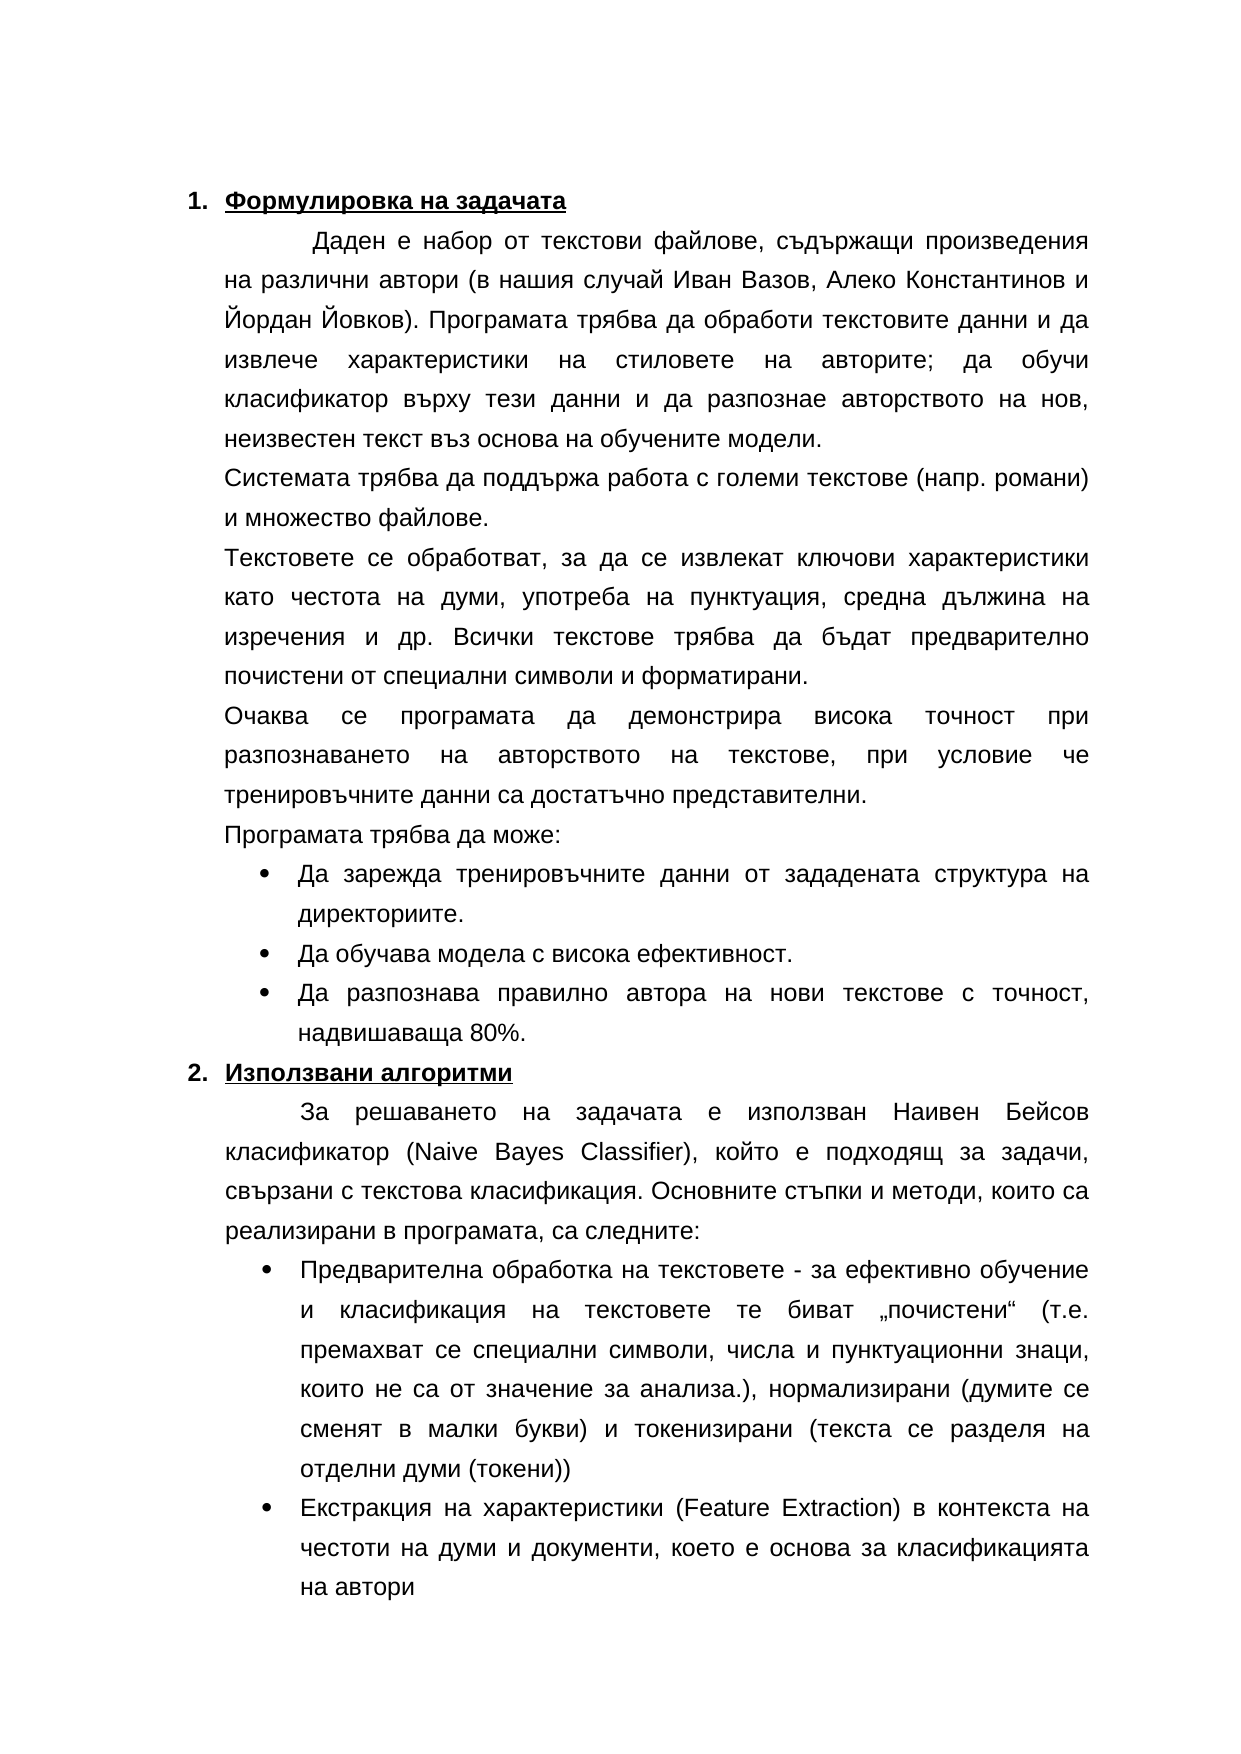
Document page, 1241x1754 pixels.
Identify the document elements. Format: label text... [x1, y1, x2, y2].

text Очаква се програмата да демонстрира висока точност при разпознаването на авторството на текстове, при условие че тренировъчните данни са достатъчно представителни. [224, 701, 1090, 809]
list Предварителна обработка на текстовете - за ефективно обучение и класификация на текстовете те биват „почистени“ (т.е. премахват се специални символи, числа и пунктуационни знаци, които не са от значение за анализа.), нормализирани (думите се сменят в малки букви) и токенизирани (текста се разделя на отделни думи (токени)) [262, 1256, 1090, 1482]
list Да разпознава правилно автора на нови текстове с точност, надвишаваща 80%. [260, 978, 1090, 1047]
list Използвани алгоритми [187, 1058, 1090, 1086]
list Екстракция на характеристики (Feature Extraction) в контекста на честоти на думи и документи, което е основа за класификацията на автори [262, 1493, 1090, 1601]
list Да зарежда тренировъчните данни от зададената структура на директориите. [260, 859, 1090, 928]
text Даден е набор от текстови файлове, съдържащи произведения на различни автори (в нашия случай Иван Вазов, Алеко Константинов и Йордан Йовков). Програмата трябва да обработи текстовите данни и да извлече характеристики на стиловете на авторите; да обучи класификатор върху тези данни и да разпознае авторството на нов, неизвестен текст въз основа на обучените модели. [224, 226, 1090, 453]
text За решаването на задачата е използван Наивен Бейсов класификатор (Naive Bayes Classifier), който е подходящ за задачи, свързани с текстова класификация. Основните стъпки и методи, които са реализирани в програмата, са следните: [225, 1097, 1090, 1245]
list Формулировка на задачата [187, 186, 1090, 215]
text Програмата трябва да може: [224, 820, 1090, 848]
text Системата трябва да поддържа работа с големи текстове (напр. романи) и множество файлове. [224, 463, 1090, 532]
list Да обучава модела с висока ефективност. [260, 938, 1090, 967]
text Текстовете се обработват, за да се извлекат ключови характеристики като честота на думи, употреба на пунктуация, средна дължина на изречения и др. Всички текстове трябва да бъдат предварително почистени от специални символи и форматирани. [224, 543, 1090, 690]
